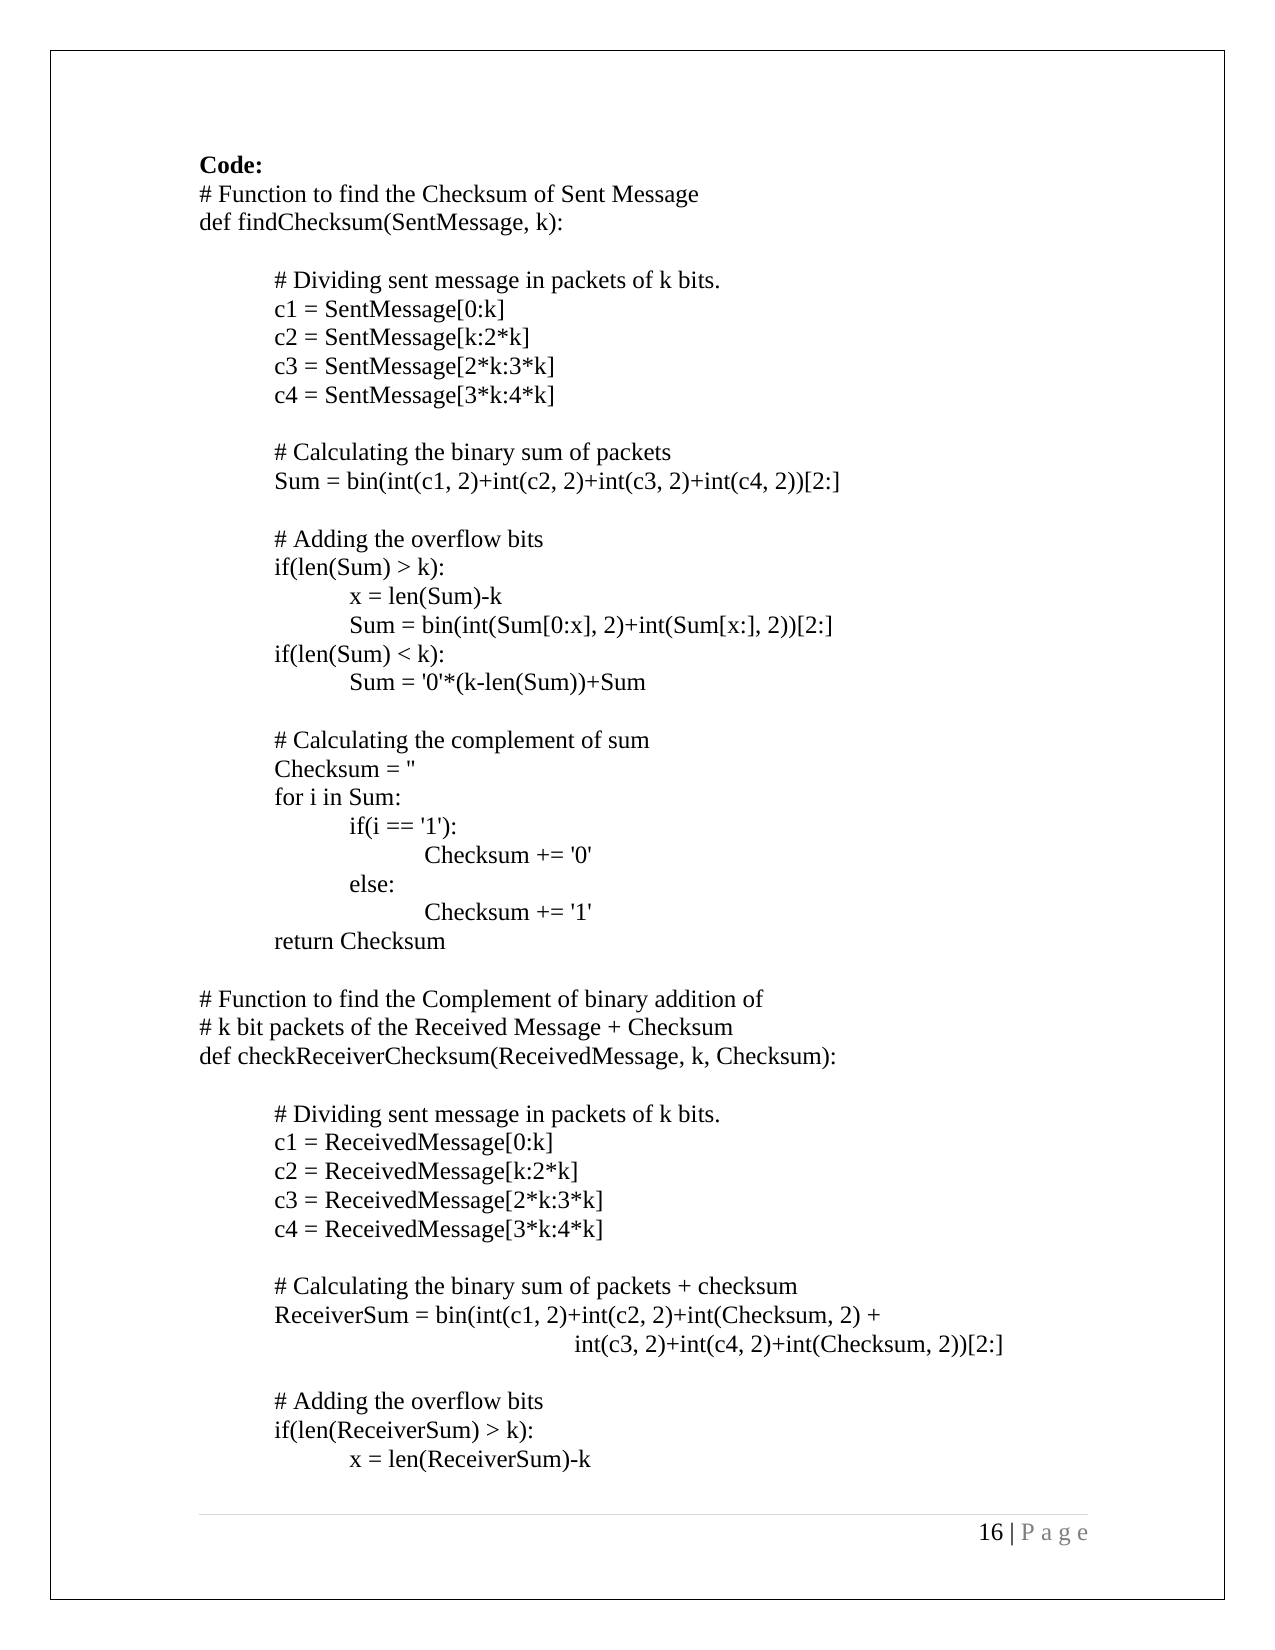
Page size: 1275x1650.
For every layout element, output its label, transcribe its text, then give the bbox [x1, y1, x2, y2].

text Sum = bin(int(c1, 2)+int(c2, 2)+int(c3, 2)+int(c4, 2))[2:] [199, 466, 1088, 495]
text c3 = SentMessage[2*k:3*k] [199, 351, 1088, 380]
text # Adding the overflow bits [199, 1386, 1088, 1415]
text return Checksum [199, 926, 1088, 955]
text int(c3, 2)+int(c4, 2)+int(Checksum, 2))[2:] [199, 1329, 1088, 1357]
text def checkReceiverChecksum(ReceivedMessage, k, Checksum): [199, 1041, 1088, 1070]
text ReceiverSum = bin(int(c1, 2)+int(c2, 2)+int(Checksum, 2) + [199, 1300, 1088, 1329]
text Checksum = '' [199, 754, 1088, 782]
text c2 = ReceivedMessage[k:2*k] [199, 1156, 1088, 1185]
text c3 = ReceivedMessage[2*k:3*k] [199, 1185, 1088, 1214]
text if(len(ReceiverSum) > k): [199, 1415, 1088, 1444]
text # k bit packets of the Received Message + Checksum [199, 1012, 1088, 1041]
text Code: [199, 150, 1088, 179]
text if(len(Sum) < k): [199, 639, 1088, 667]
text # Function to find the Complement of binary addition of [199, 984, 1088, 1012]
text x = len(Sum)-k [199, 581, 1088, 610]
text Checksum += '0' [199, 840, 1088, 869]
text c4 = SentMessage[3*k:4*k] [199, 380, 1088, 409]
text if(i == '1'): [199, 811, 1088, 840]
text c2 = SentMessage[k:2*k] [199, 322, 1088, 351]
text Checksum += '1' [199, 897, 1088, 926]
text Sum = bin(int(Sum[0:x], 2)+int(Sum[x:], 2))[2:] [199, 610, 1088, 639]
text # Adding the overflow bits [199, 524, 1088, 552]
text Sum = '0'*(k-len(Sum))+Sum [199, 667, 1088, 696]
text c1 = SentMessage[0:k] [199, 294, 1088, 322]
text x = len(ReceiverSum)-k [199, 1444, 1088, 1472]
text # Function to find the Checksum of Sent Message [199, 179, 1088, 207]
text else: [199, 869, 1088, 897]
text # Calculating the binary sum of packets [199, 437, 1088, 466]
text c4 = ReceivedMessage[3*k:4*k] [199, 1214, 1088, 1242]
text c1 = ReceivedMessage[0:k] [199, 1127, 1088, 1156]
text # Dividing sent message in packets of k bits. [199, 265, 1088, 294]
text # Calculating the binary sum of packets + checksum [199, 1271, 1088, 1300]
text if(len(Sum) > k): [199, 552, 1088, 581]
text # Dividing sent message in packets of k bits. [199, 1099, 1088, 1127]
text # Calculating the complement of sum [199, 725, 1088, 754]
text def findChecksum(SentMessage, k): [199, 207, 1088, 236]
text for i in Sum: [199, 782, 1088, 811]
